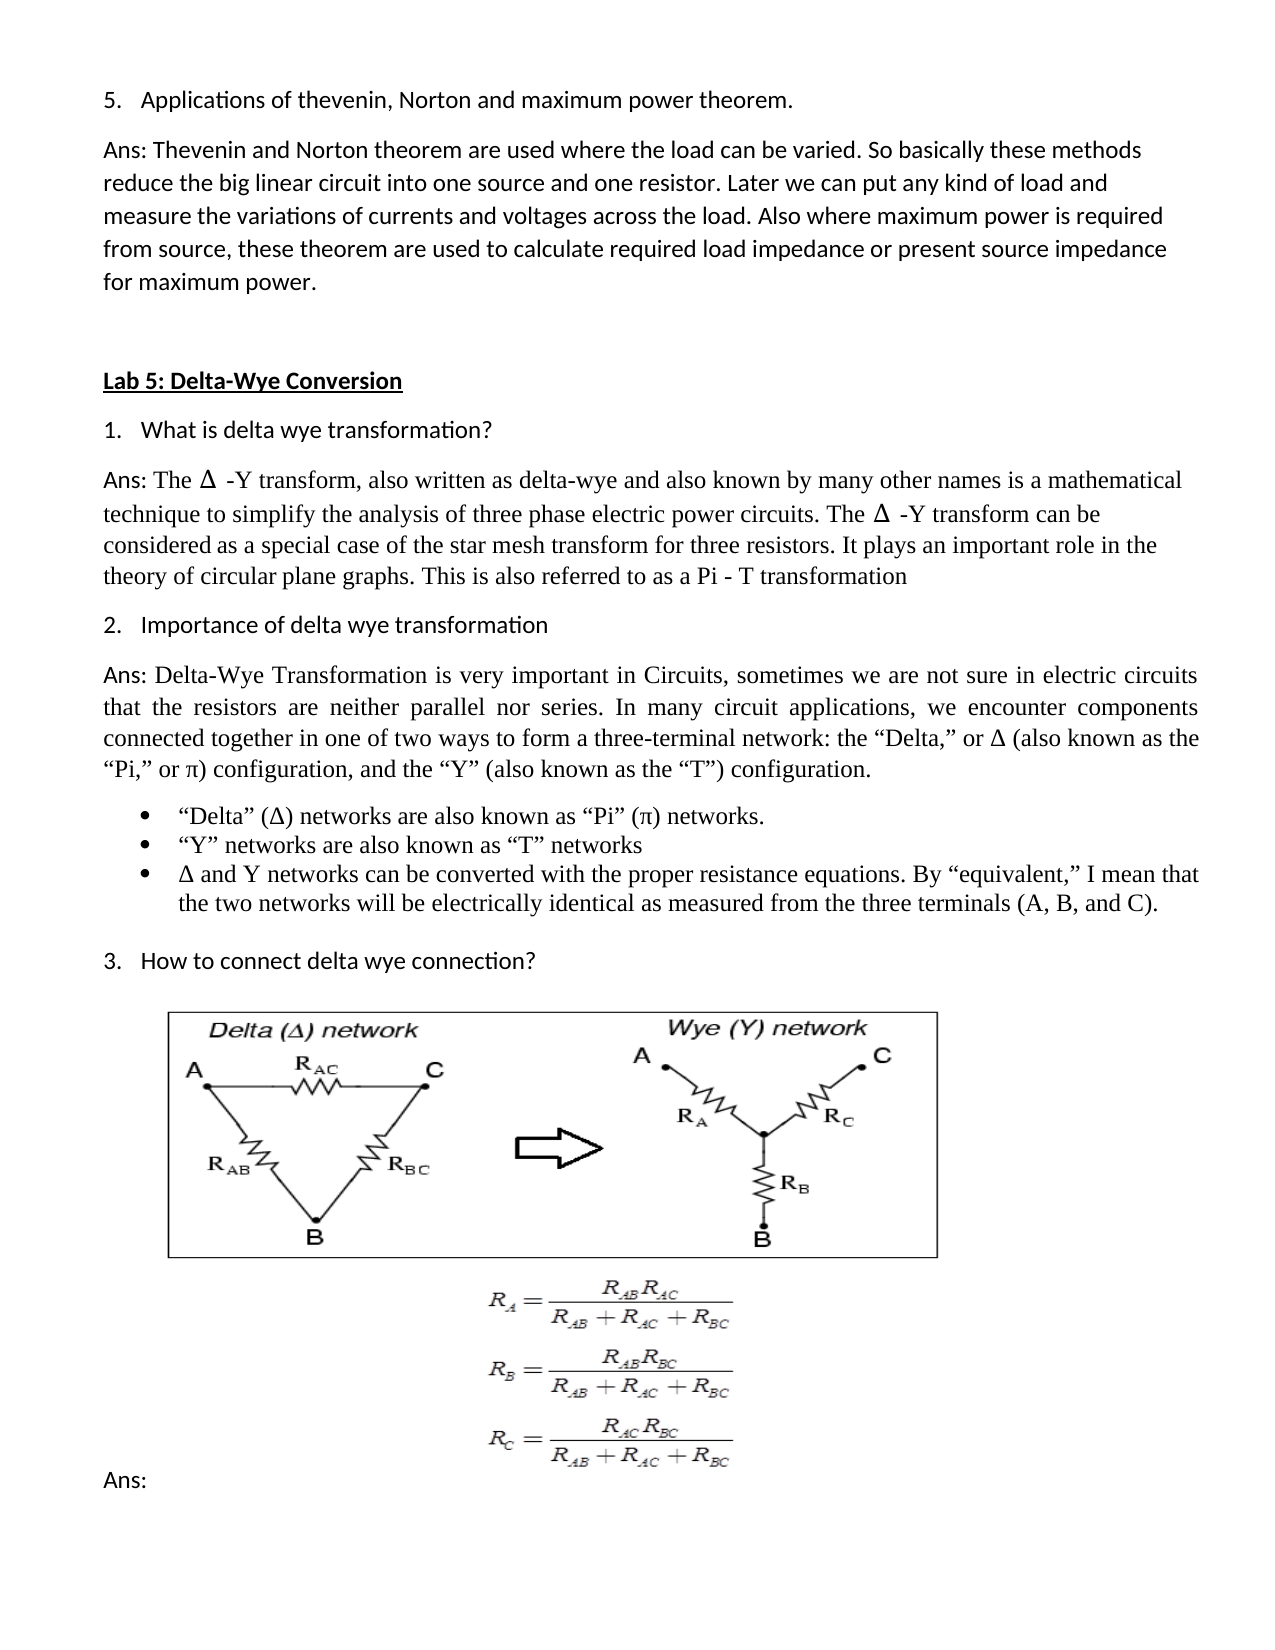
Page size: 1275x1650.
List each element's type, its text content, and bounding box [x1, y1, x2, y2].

list Importance of delta wye transformation [103, 609, 1200, 640]
list What is delta wye transformation? [103, 414, 1200, 445]
text Ans: Delta-Wye Transformation is very important in Circuits, sometimes we are not sure in electric circuits that the resistors are neither parallel nor series. In many circuit applications, we encounter components connected together in one of two ways to form a three-terminal network: the “Delta,” or Δ (also known as the “Pi,” or π) configuration, and the “Y” (also known as the “T”) configuration. [103, 659, 1200, 782]
list “Y” networks are also known as “T” networks [141, 830, 1200, 859]
list “Delta” (Δ) networks are also known as “Pi” (π) networks. [141, 801, 1200, 830]
list Δ and Y networks can be converted with the proper resistance equations. By “equivalent,” I mean that the two networks will be electrically identical as measured from the three terminals (A, B, and C). [141, 859, 1200, 916]
text Ans: The ∆ -Y transform, also written as delta-wye and also known by many other names is a mathematical technique to simplify the analysis of three phase electric power circuits. The ∆ -Y transform can be considered as a special case of the star mesh transform for three resistors. It plays an important role in the theory of circular plane graphs. This is also referred to as a Pi - T transformation [103, 464, 1200, 590]
list How to connect delta wye connection? [103, 945, 1200, 976]
text Ans: Thevenin and Norton theorem are used where the load can be varied. So basically these methods reduce the big linear circuit into one source and one resistor. Later we can put any kind of load and measure the variations of currents and voltages across the load. Also where maximum power is required from source, these theorem are used to calculate required load impedance or present source impedance for maximum power. [103, 134, 1200, 296]
list Applications of thevenin, Norton and maximum power theorem. [103, 84, 1200, 115]
text Lab 5: Delta-Wye Conversion [103, 365, 1200, 395]
picture [152, 994, 960, 1489]
